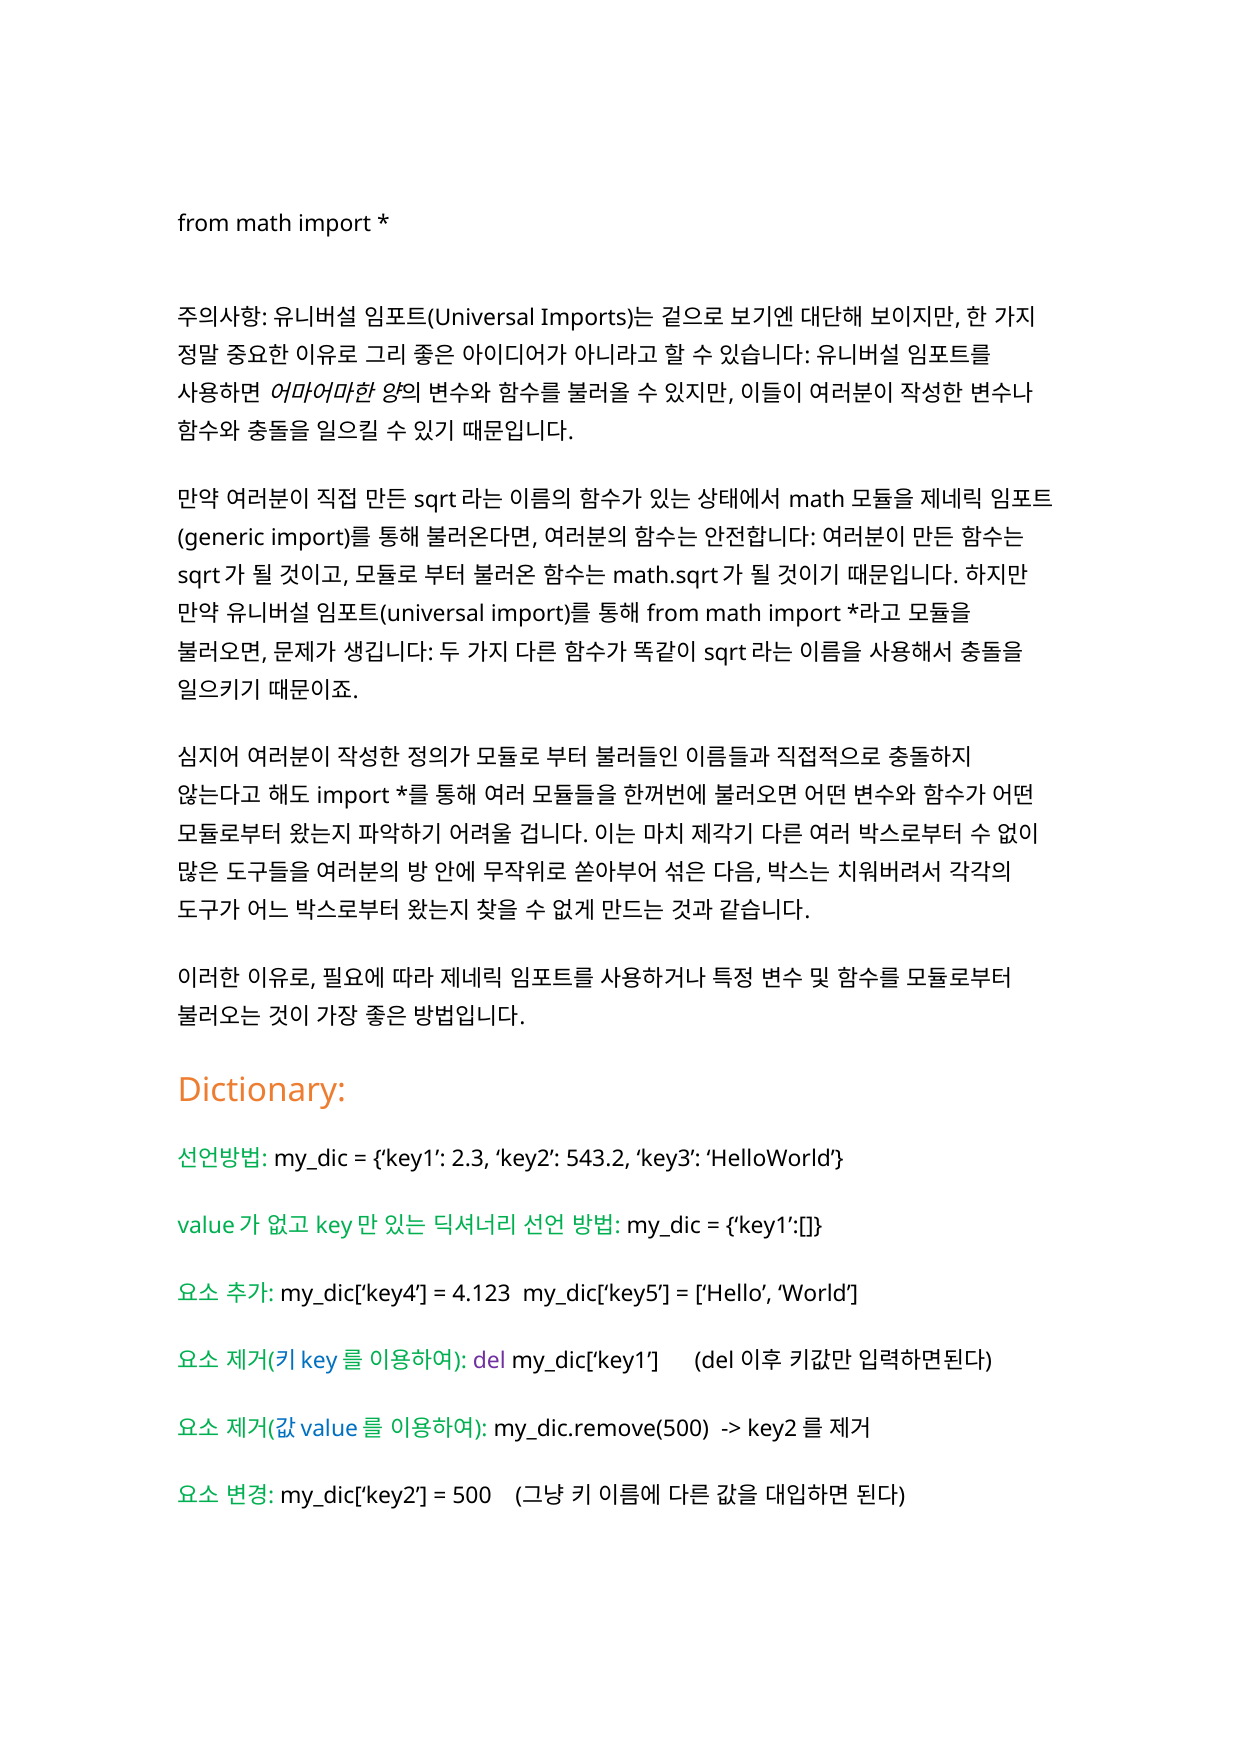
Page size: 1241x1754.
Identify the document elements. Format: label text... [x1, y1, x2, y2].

text 요소 제거(키key를 이용하여): del my_dic[‘key1’] (del 이후 키값만 입력하면된다) [177, 1342, 1063, 1376]
text 요소 추가: my_dic[‘key4’] = 4.123 my_dic[‘key5’] = [‘Hello’, ‘World’] [177, 1275, 1063, 1308]
text from math import * [177, 207, 1063, 238]
text 요소 변경: my_dic[‘key2’] = 500 (그냥 키 이름에 다른 값을 대입하면 된다) [177, 1477, 1063, 1511]
text 주의사항: 유니버설 임포트(Universal Imports)는 겉으로 보기엔 대단해 보이지만, 한 가지 정말 중요한 이유로 그리 좋은 아이디어가 아니라고 할 수 있습니다: 유니버설 임포트를 사용하면 어마어마한 양의 변수와 함수를 불러올 수 있지만, 이들이 여러분이 작성한 변수나 함수와 충돌을 일으킬 수 있기 때문입니다. [177, 298, 1063, 446]
text 선언방법: my_dic = {‘key1’: 2.3, ‘key2’: 543.2, ‘key3’: ‘HelloWorld’} [177, 1140, 1063, 1173]
text 만약 여러분이 직접 만든 sqrt라는 이름의 함수가 있는 상태에서 math 모듈을 제네릭 임포트(generic import)를 통해 불러온다면, 여러분의 함수는 안전합니다: 여러분이 만든 함수는 sqrt가 될 것이고, 모듈로 부터 불러온 함수는 math.sqrt가 될 것이기 때문입니다. 하지만 만약 유니버설 임포트(universal import)를 통해 from math import *라고 모듈을 불러오면, 문제가 생깁니다: 두 가지 다른 함수가 똑같이 sqrt라는 이름을 사용해서 충돌을 일으키기 때문이죠. [177, 481, 1063, 705]
text Dictionary: [177, 1065, 1063, 1111]
text value가 없고 key만 있는 딕셔너리 선언 방법: my_dic = {‘key1’:[]} [177, 1207, 1063, 1241]
text 심지어 여러분이 작성한 정의가 모듈로 부터 불러들인 이름들과 직접적으로 충돌하지 않는다고 해도 import *를 통해 여러 모듈들을 한꺼번에 불러오면 어떤 변수와 함수가 어떤 모듈로부터 왔는지 파악하기 어려울 겁니다. 이는 마치 제각기 다른 여러 박스로부터 수 없이 많은 도구들을 여러분의 방 안에 무작위로 쏟아부어 섞은 다음, 박스는 치워버려서 각각의 도구가 어느 박스로부터 왔는지 찾을 수 없게 만드는 것과 같습니다. [177, 739, 1063, 925]
text 이러한 이유로, 필요에 따라 제네릭 임포트를 사용하거나 특정 변수 및 함수를 모듈로부터 불러오는 것이 가장 좋은 방법입니다. [177, 959, 1063, 1031]
text 요소 제거(값value를 이용하여): my_dic.remove(500) -> key2를 제거 [177, 1410, 1063, 1443]
